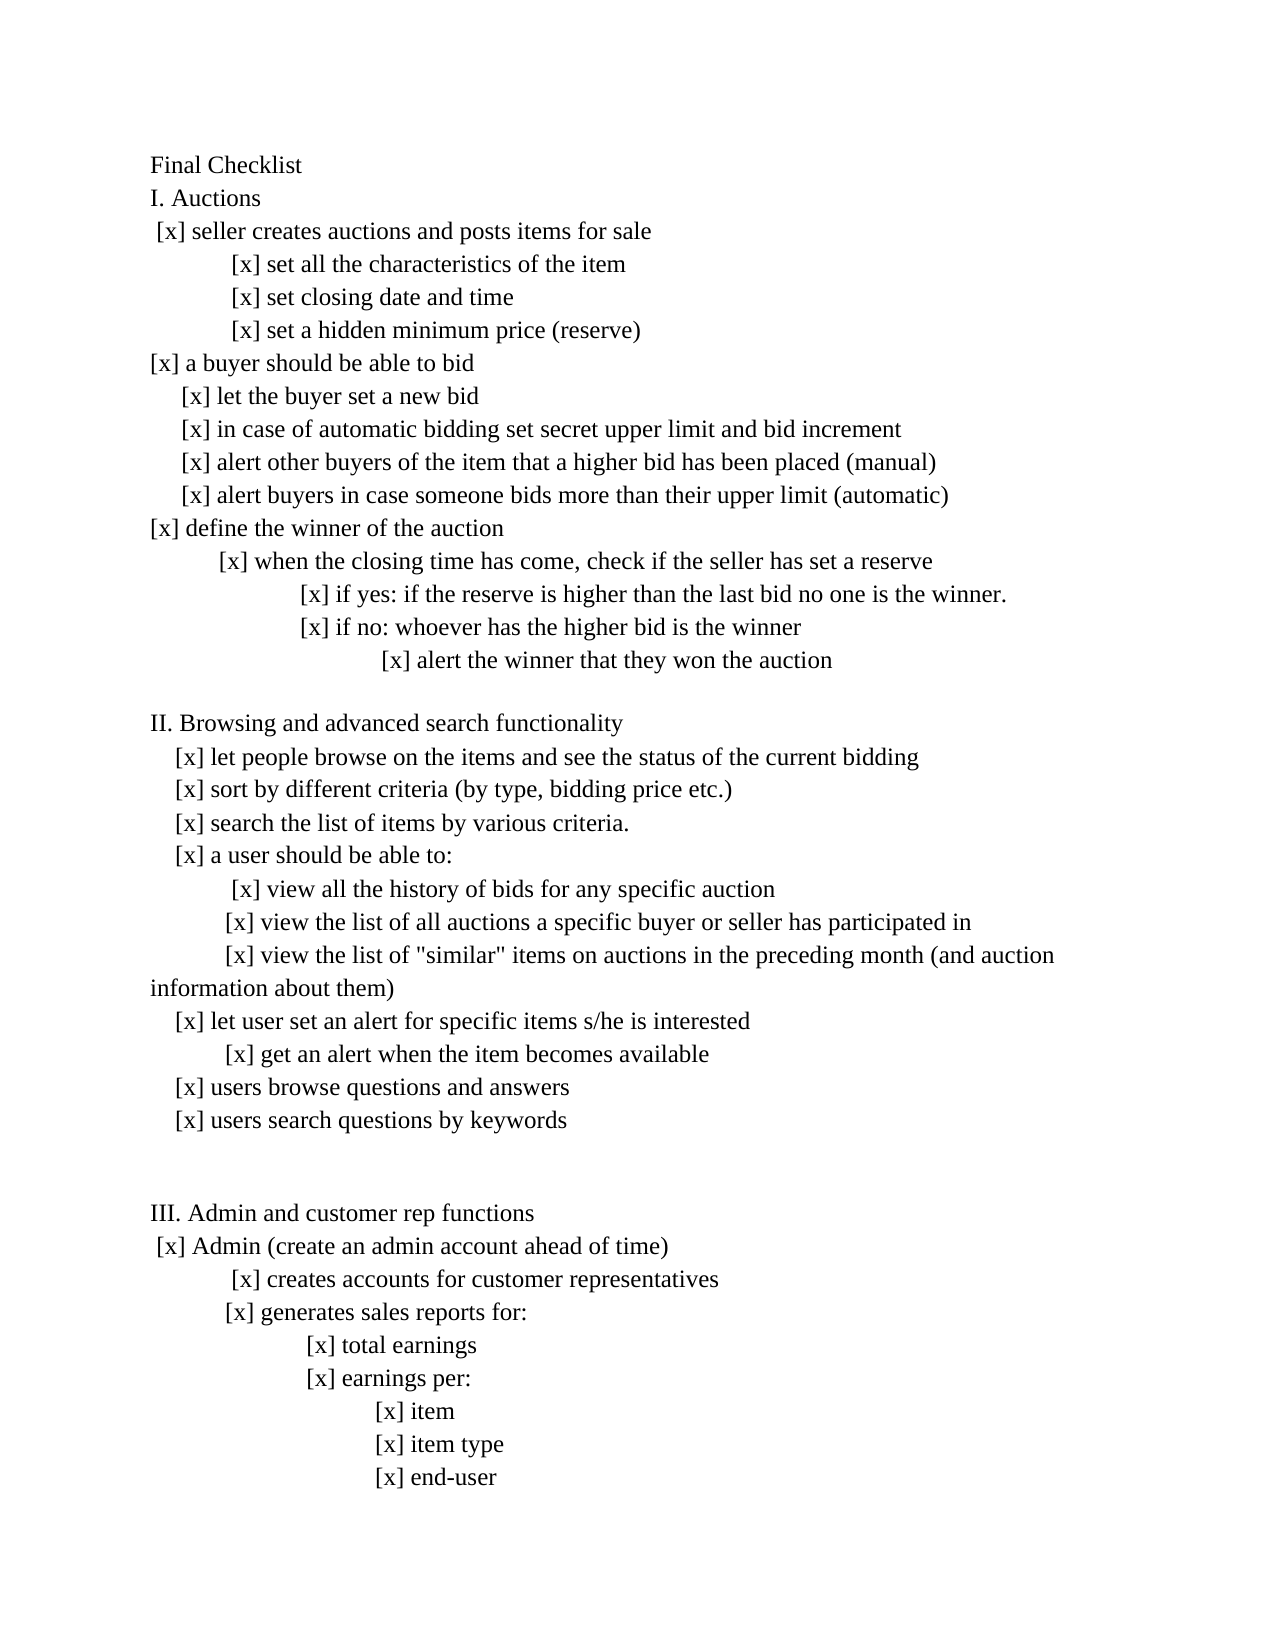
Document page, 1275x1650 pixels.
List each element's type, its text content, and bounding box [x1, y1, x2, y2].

text [x] users browse questions and answers [150, 1072, 1125, 1101]
text [x] total earnings [150, 1330, 1125, 1359]
text [x] let people browse on the items and see the status of the current bidding [150, 742, 1125, 770]
text II. Browsing and advanced search functionality [150, 708, 1125, 737]
text [x] get an alert when the item becomes available [150, 1039, 1125, 1067]
text [x] a user should be able to: [150, 841, 1125, 869]
text [x] item type [150, 1429, 1125, 1458]
text I. Auctions [150, 183, 1125, 212]
text [x] creates accounts for customer representatives [150, 1264, 1125, 1293]
text [x] end-user [150, 1462, 1125, 1491]
text [x] in case of automatic bidding set secret upper limit and bid increment [150, 414, 1125, 443]
text [x] if yes: if the reserve is higher than the last bid no one is the winner. [150, 579, 1125, 608]
text [x] view the list of "similar" items on auctions in the preceding month (and auction [150, 940, 1125, 968]
text [x] a buyer should be able to bid [150, 348, 1125, 377]
text [x] earnings per: [150, 1363, 1125, 1392]
text [x] search the list of items by various criteria. [150, 808, 1125, 836]
text [x] Admin (create an admin account ahead of time) [150, 1231, 1125, 1260]
text [x] sort by different criteria (by type, bidding price etc.) [150, 774, 1125, 803]
text information about them) [150, 973, 1125, 1001]
text [x] let the buyer set a new bid [150, 381, 1125, 410]
text [x] users search questions by keywords [150, 1105, 1125, 1133]
text [x] when the closing time has come, check if the seller has set a reserve [150, 546, 1125, 575]
text [x] seller creates auctions and posts items for sale [150, 216, 1125, 245]
text [x] view all the history of bids for any specific auction [225, 874, 1125, 902]
text [x] set all the characteristics of the item [150, 249, 1125, 278]
text [x] alert the winner that they won the auction [150, 645, 1125, 674]
text [x] generates sales reports for: [150, 1297, 1125, 1326]
text [x] alert other buyers of the item that a higher bid has been placed (manual) [150, 447, 1125, 476]
text [x] let user set an alert for specific items s/he is interested [150, 1006, 1125, 1034]
text [x] set a hidden minimum price (reserve) [150, 315, 1125, 344]
text III. Admin and customer rep functions [150, 1198, 1125, 1227]
text [x] item [150, 1396, 1125, 1425]
text [x] if no: whoever has the higher bid is the winner [150, 612, 1125, 641]
text [x] define the winner of the auction [150, 513, 1125, 542]
text [x] set closing date and time [150, 282, 1125, 311]
text [x] alert buyers in case someone bids more than their upper limit (automatic) [150, 480, 1125, 509]
text Final Checklist [150, 150, 1125, 179]
text [x] view the list of all auctions a specific buyer or seller has participated in [150, 907, 1125, 935]
